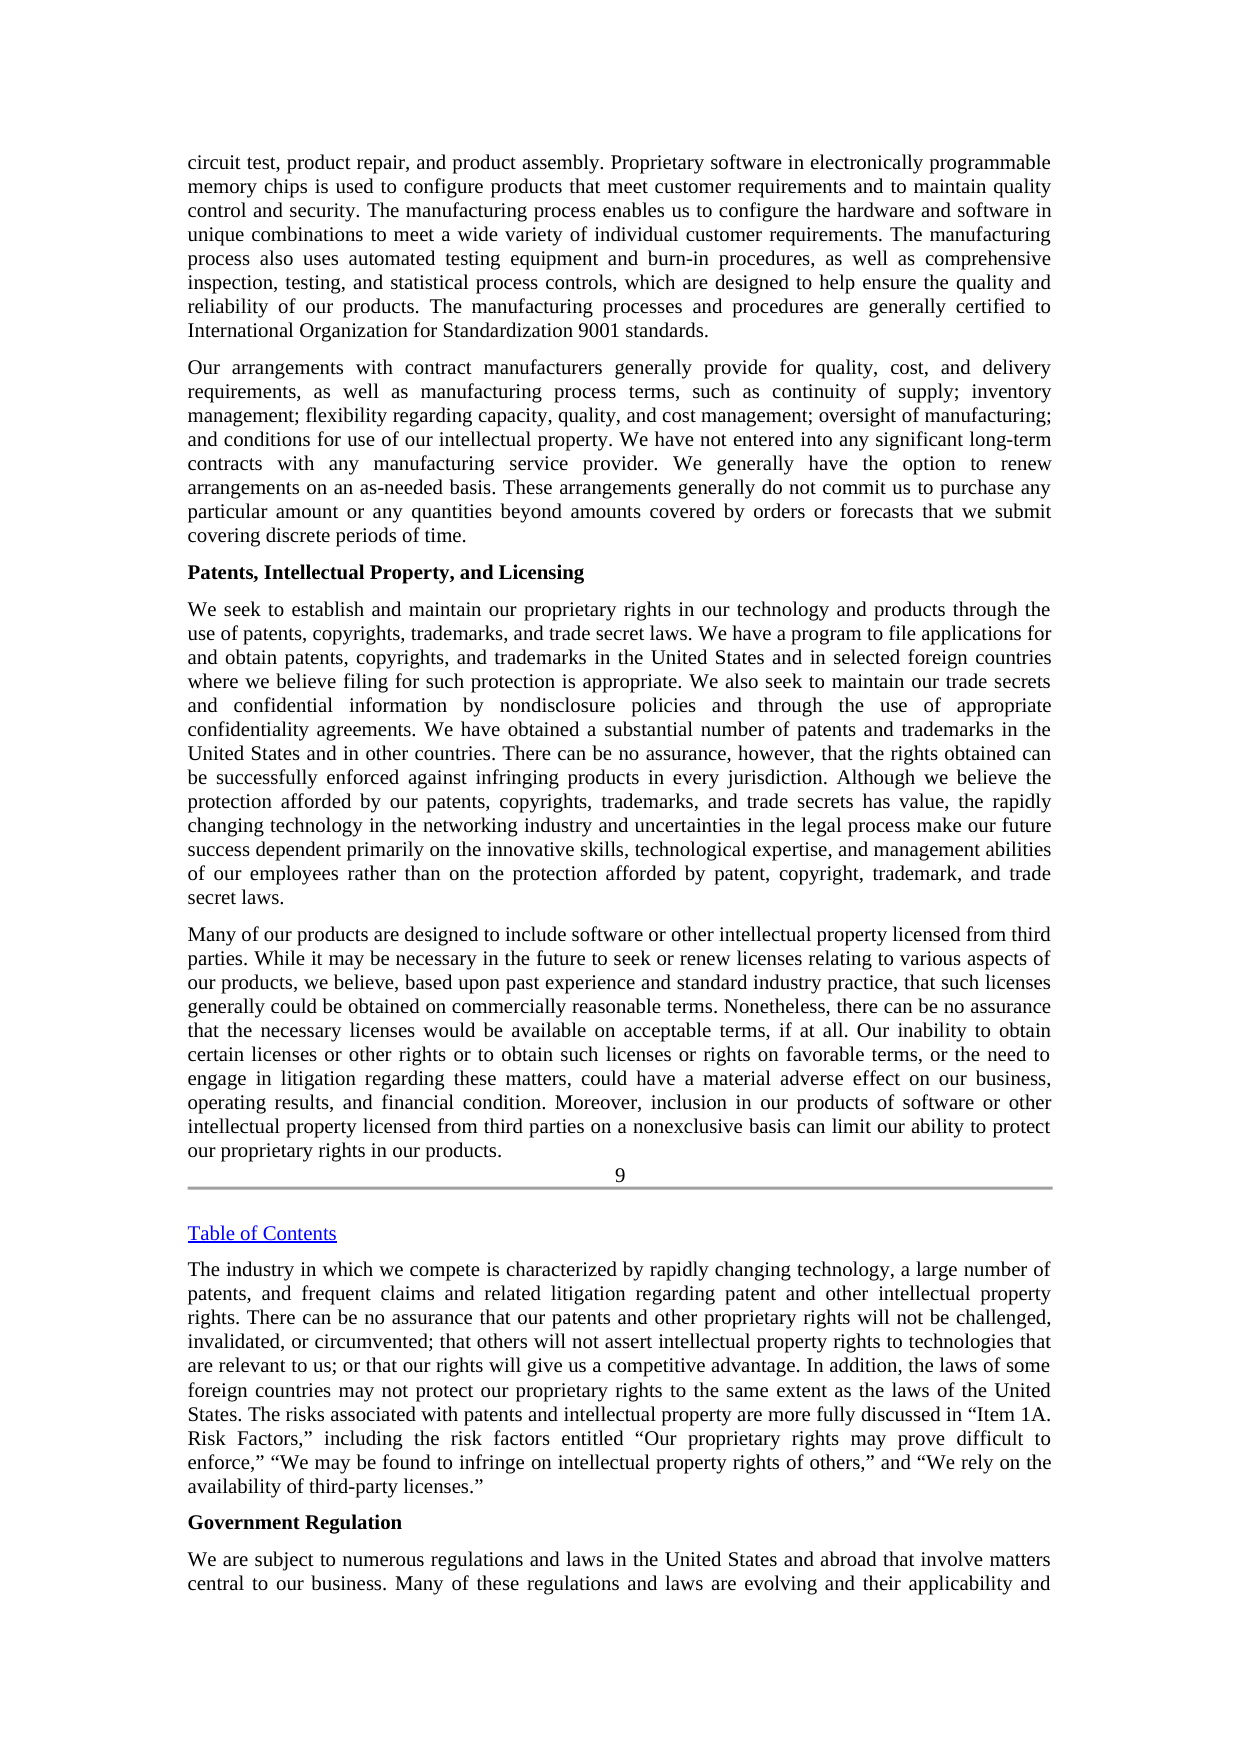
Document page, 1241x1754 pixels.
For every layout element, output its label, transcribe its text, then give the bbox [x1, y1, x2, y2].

text Patents, Intellectual Property, and Licensing [187, 560, 1053, 584]
text We seek to establish and maintain our proprietary rights in our technology and products through the use of patents, copyrights, trademarks, and trade secret laws. We have a program to file applications for and obtain patents, copyrights, and trademarks in the United States and in selected foreign countries where we believe filing for such protection is appropriate. We also seek to maintain our trade secrets and confidential information by nondisclosure policies and through the use of appropriate confidentiality agreements. We have obtained a substantial number of patents and trademarks in the United States and in other countries. There can be no assurance, however, that the rights obtained can be successfully enforced against infringing products in every jurisdiction. Although we believe the protection afforded by our patents, copyrights, trademarks, and trade secrets has value, the rapidly changing technology in the networking industry and uncertainties in the legal process make our future success dependent primarily on the innovative skills, technological expertise, and management abilities of our employees rather than on the protection afforded by patent, copyright, trademark, and trade secret laws. [187, 597, 1053, 909]
text Our arrangements with contract manufacturers generally provide for quality, cost, and delivery requirements, as well as manufacturing process terms, such as continuity of supply; inventory management; flexibility regarding capacity, quality, and cost management; oversight of manufacturing; and conditions for use of our intellectual property. We have not entered into any significant long-term contracts with any manufacturing service provider. We generally have the option to renew arrangements on an as-needed basis. These arrangements generally do not commit us to purchase any particular amount or any quantities beyond amounts covered by orders or forecasts that we submit covering discrete periods of time. [187, 355, 1053, 547]
text Government Regulation [187, 1510, 1053, 1534]
text Table of Contents [187, 1221, 1053, 1245]
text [187, 1547, 1053, 1595]
text 9 [187, 1162, 1053, 1186]
text Many of our products are designed to include software or other intellectual property licensed from third parties. While it may be necessary in the future to seek or renew licenses relating to various aspects of our products, we believe, based upon past experience and standard industry practice, that such licenses generally could be obtained on commercially reasonable terms. Nonetheless, there can be no assurance that the necessary licenses would be available on acceptable terms, if at all. Our inability to obtain certain licenses or other rights or to obtain such licenses or rights on favorable terms, or the need to engage in litigation regarding these matters, could have a material adverse effect on our business, operating results, and financial condition. Moreover, inclusion in our products of software or other intellectual property licensed from third parties on a nonexclusive basis can limit our ability to protect our proprietary rights in our products. [187, 922, 1053, 1162]
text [187, 150, 1053, 342]
text The industry in which we compete is characterized by rapidly changing technology, a large number of patents, and frequent claims and related litigation regarding patent and other intellectual property rights. There can be no assurance that our patents and other proprietary rights will not be challenged, invalidated, or circumvented; that others will not assert intellectual property rights to technologies that are relevant to us; or that our rights will give us a competitive advantage. In addition, the laws of some foreign countries may not protect our proprietary rights to the same extent as the laws of the United States. The risks associated with patents and intellectual property are more fully discussed in “Item 1A. Risk Factors,” including the risk factors entitled “Our proprietary rights may prove difficult to enforce,” “We may be found to infringe on intellectual property rights of others,” and “We rely on the availability of third-party licenses.” [187, 1257, 1053, 1498]
